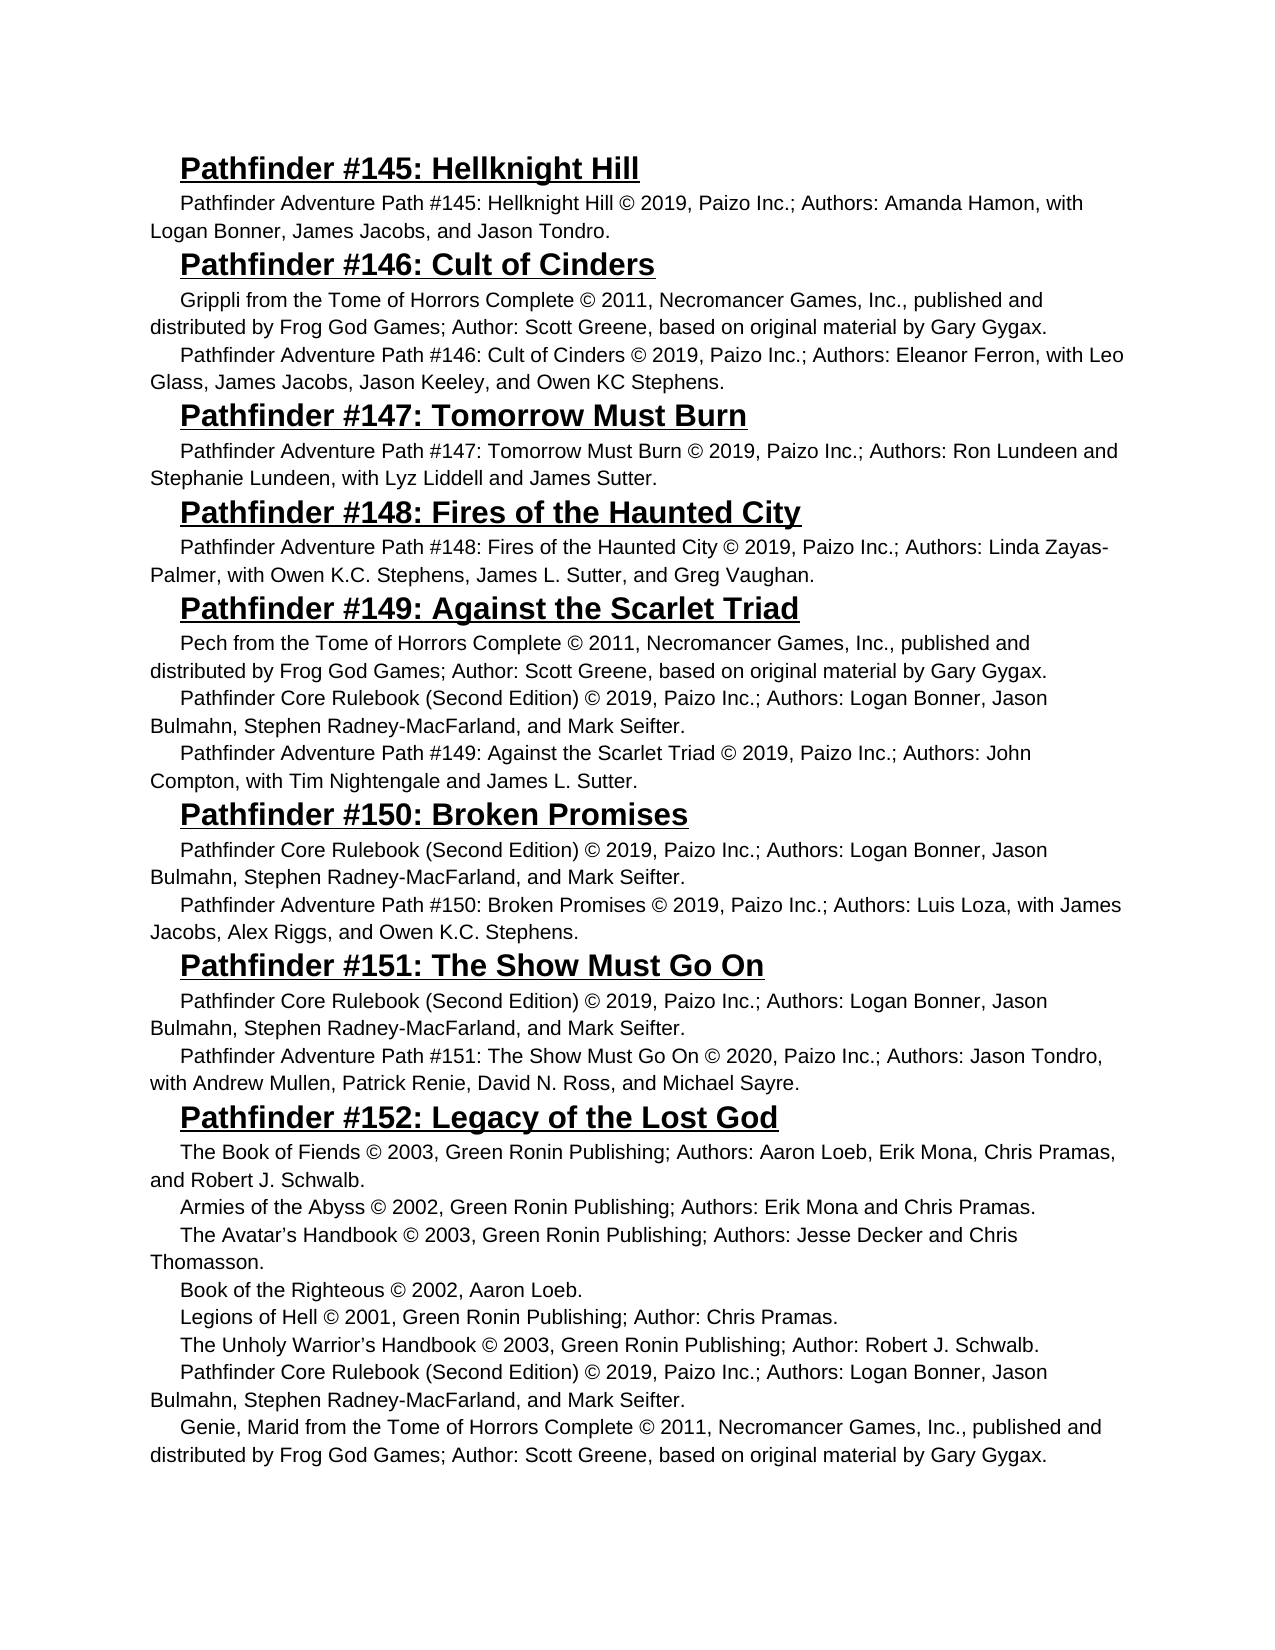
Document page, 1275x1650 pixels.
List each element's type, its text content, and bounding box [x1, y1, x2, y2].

text Pathfinder Adventure Path #149: Against the Scarlet Triad © 2019, Paizo Inc.; Authors: John Compton, with Tim Nightengale and James L. Sutter. [150, 741, 1125, 793]
text Genie, Marid from the Tome of Horrors Complete © 2011, Necromancer Games, Inc., published and distributed by Frog God Games; Author: Scott Greene, based on original material by Gary Gygax. [150, 1415, 1125, 1466]
subtitle Pathfinder #151: The Show Must Go On [150, 947, 1125, 983]
text Pathfinder Core Rulebook (Second Edition) © 2019, Paizo Inc.; Authors: Logan Bonner, Jason Bulmahn, Stephen Radney-MacFarland, and Mark Seifter. [150, 686, 1125, 738]
text Pathfinder Core Rulebook (Second Edition) © 2019, Paizo Inc.; Authors: Logan Bonner, Jason Bulmahn, Stephen Radney-MacFarland, and Mark Seifter. [150, 837, 1125, 889]
text Armies of the Abyss © 2002, Green Ronin Publishing; Authors: Erik Mona and Chris Pramas. [150, 1195, 1125, 1219]
subtitle Pathfinder #146: Cult of Cinders [150, 246, 1125, 282]
subtitle Pathfinder #149: Against the Scarlet Triad [150, 590, 1125, 626]
text The Unholy Warrior’s Handbook © 2003, Green Ronin Publishing; Author: Robert J. Schwalb. [150, 1332, 1125, 1356]
text The Avatar’s Handbook © 2003, Green Ronin Publishing; Authors: Jesse Decker and Chris Thomasson. [150, 1222, 1125, 1274]
text Pathfinder Adventure Path #150: Broken Promises © 2019, Paizo Inc.; Authors: Luis Loza, with James Jacobs, Alex Riggs, and Owen K.C. Stephens. [150, 892, 1125, 944]
text Pathfinder Adventure Path #148: Fires of the Haunted City © 2019, Paizo Inc.; Authors: Linda Zayas-Palmer, with Owen K.C. Stephens, James L. Sutter, and Greg Vaughan. [150, 535, 1125, 586]
text Grippli from the Tome of Horrors Complete © 2011, Necromancer Games, Inc., published and distributed by Frog God Games; Author: Scott Greene, based on original material by Gary Gygax. [150, 287, 1125, 339]
text The Book of Fiends © 2003, Green Ronin Publishing; Authors: Aaron Loeb, Erik Mona, Chris Pramas, and Robert J. Schwalb. [150, 1140, 1125, 1191]
text Pathfinder Core Rulebook (Second Edition) © 2019, Paizo Inc.; Authors: Logan Bonner, Jason Bulmahn, Stephen Radney-MacFarland, and Mark Seifter. [150, 1360, 1125, 1411]
text Pathfinder Adventure Path #145: Hellknight Hill © 2019, Paizo Inc.; Authors: Amanda Hamon, with Logan Bonner, James Jacobs, and Jason Tondro. [150, 191, 1125, 243]
text Book of the Righteous © 2002, Aaron Loeb. [150, 1277, 1125, 1301]
subtitle Pathfinder #145: Hellknight Hill [150, 150, 1125, 186]
subtitle Pathfinder #147: Tomorrow Must Burn [150, 397, 1125, 433]
text Pathfinder Adventure Path #151: The Show Must Go On © 2020, Paizo Inc.; Authors: Jason Tondro, with Andrew Mullen, Patrick Renie, David N. Ross, and Michael Sayre. [150, 1044, 1125, 1095]
text Legions of Hell © 2001, Green Ronin Publishing; Author: Chris Pramas. [150, 1305, 1125, 1329]
text Pathfinder Adventure Path #146: Cult of Cinders © 2019, Paizo Inc.; Authors: Eleanor Ferron, with Leo Glass, James Jacobs, Jason Keeley, and Owen KC Stephens. [150, 342, 1125, 394]
subtitle Pathfinder #152: Legacy of the Lost God [150, 1099, 1125, 1135]
text Pech from the Tome of Horrors Complete © 2011, Necromancer Games, Inc., published and distributed by Frog God Games; Author: Scott Greene, based on original material by Gary Gygax. [150, 631, 1125, 683]
text Pathfinder Core Rulebook (Second Edition) © 2019, Paizo Inc.; Authors: Logan Bonner, Jason Bulmahn, Stephen Radney-MacFarland, and Mark Seifter. [150, 989, 1125, 1040]
text Pathfinder Adventure Path #147: Tomorrow Must Burn © 2019, Paizo Inc.; Authors: Ron Lundeen and Stephanie Lundeen, with Lyz Liddell and James Sutter. [150, 439, 1125, 490]
subtitle Pathfinder #148: Fires of the Haunted City [150, 494, 1125, 530]
subtitle Pathfinder #150: Broken Promises [150, 796, 1125, 832]
